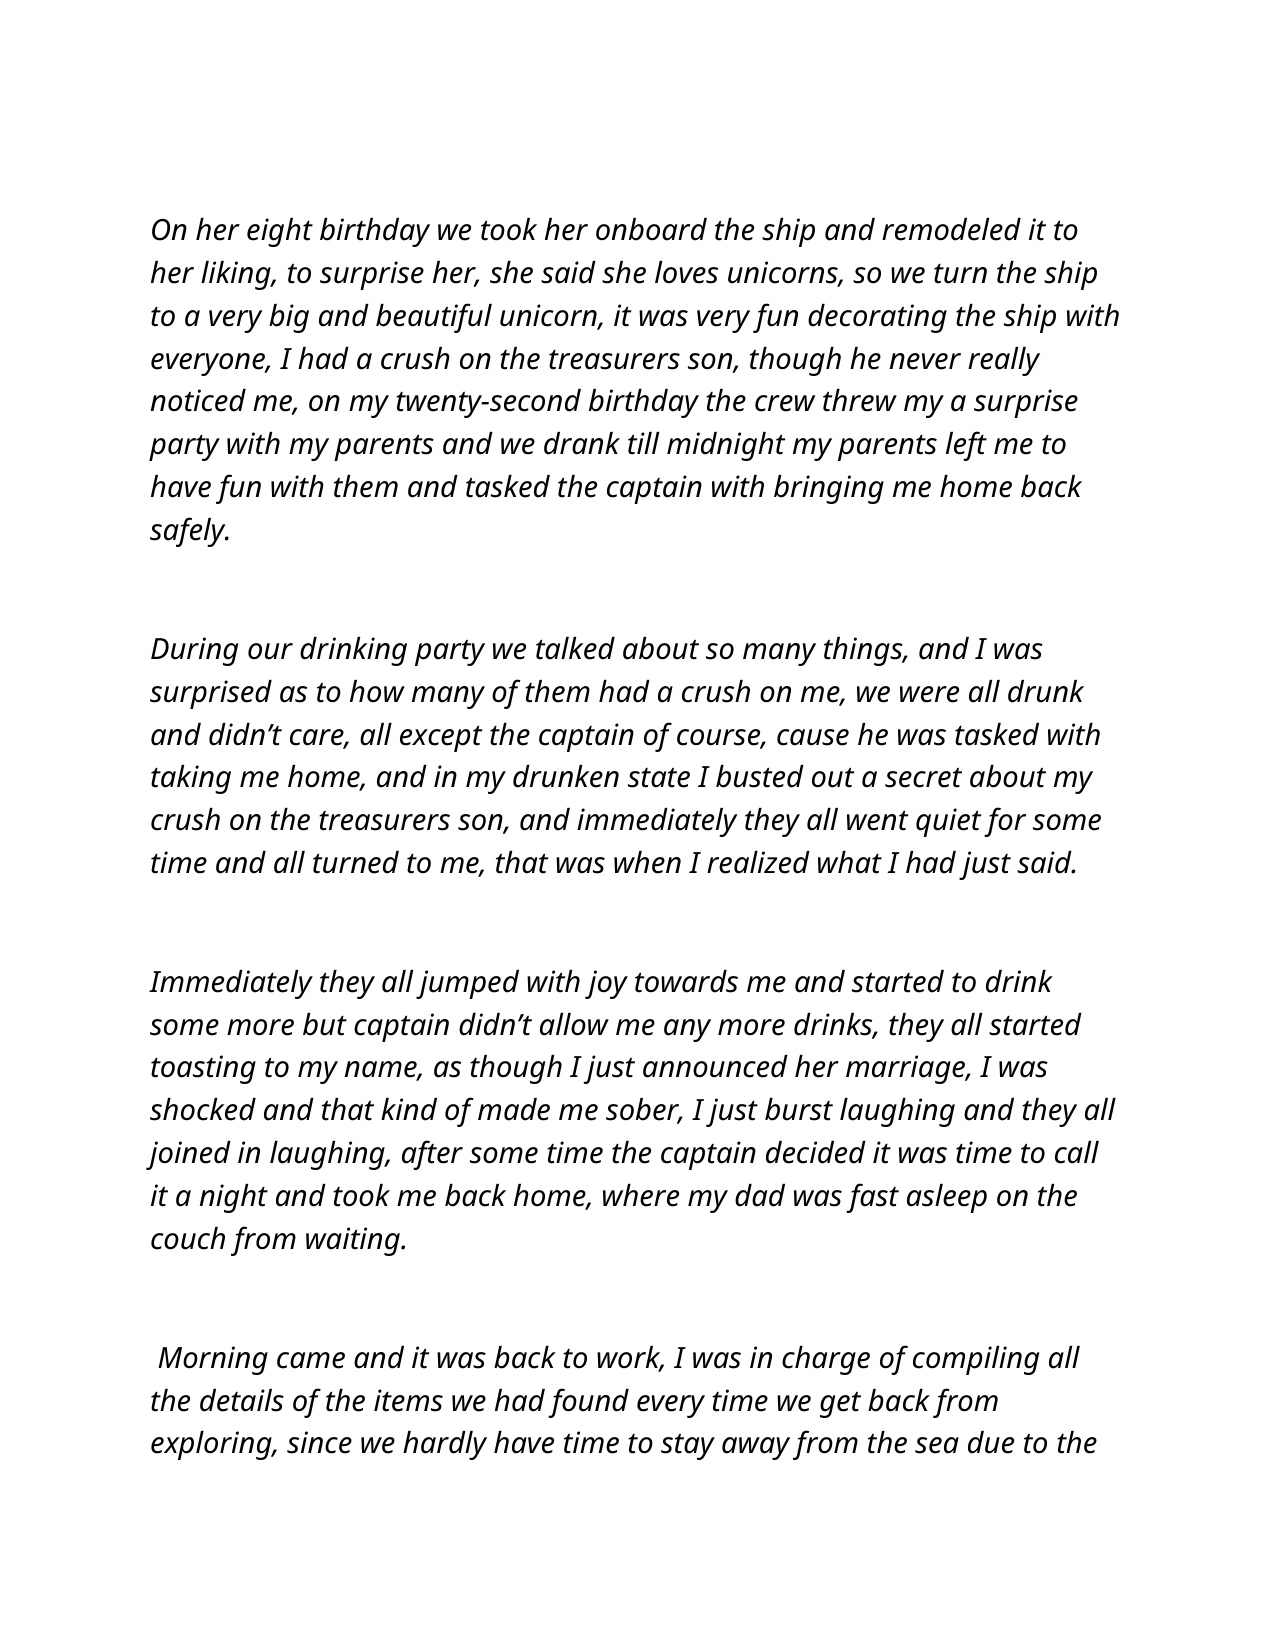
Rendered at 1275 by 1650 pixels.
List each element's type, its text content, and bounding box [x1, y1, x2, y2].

text On her eight birthday we took her onboard the ship and remodeled it to her liking, to surprise her, she said she loves unicorns, so we turn the ship to a very big and beautiful unicorn, it was very fun decorating the ship with everyone, I had a crush on the treasurers son, though he never really noticed me, on my twenty-second birthday the crew threw my a surprise party with my parents and we drank till midnight my parents left me to have fun with them and tasked the captain with bringing me home back safely. [150, 209, 1125, 549]
text Immediately they all jumped with joy towards me and started to drink some more but captain didn’t allow me any more drinks, they all started toasting to my name, as though I just announced her marriage, I was shocked and that kind of made me sober, I just burst laughing and they all joined in laughing, after some time the captain decided it was time to call it a night and took me back home, where my dad was fast asleep on the couch from waiting. [150, 961, 1125, 1258]
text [150, 1337, 1125, 1462]
text During our drinking party we talked about so many things, and I was surprised as to how many of them had a crush on me, we were all drunk and didn’t care, all except the captain of course, cause he was tasked with taking me home, and in my drunken state I busted out a secret about my crush on the treasurers son, and immediately they all went quiet for some time and all turned to me, that was when I realized what I had just said. [150, 628, 1125, 882]
